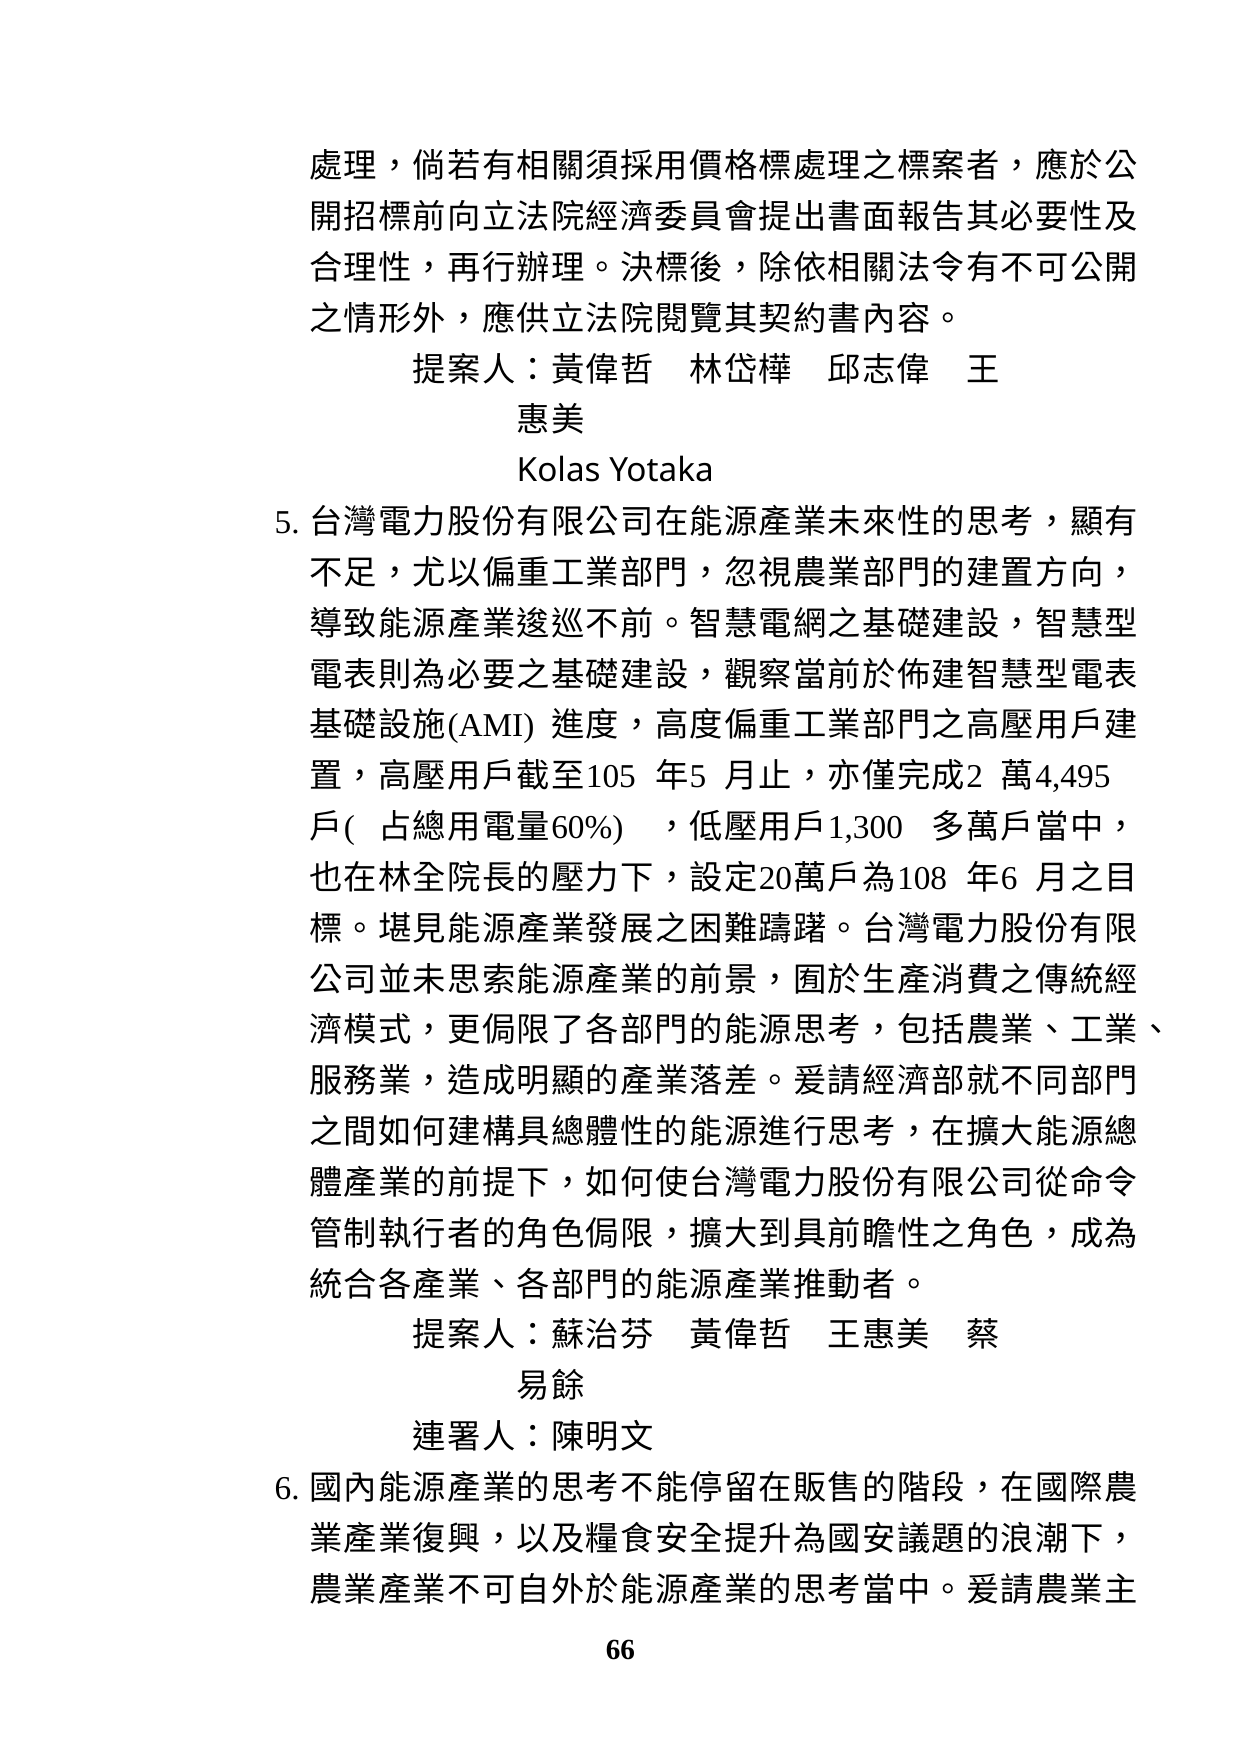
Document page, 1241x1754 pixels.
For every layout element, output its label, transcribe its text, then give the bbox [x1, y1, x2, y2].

text 提案人：蘇治芬 黃偉哲 王惠美 蔡易餘 [378, 1307, 1035, 1409]
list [264, 138, 1139, 341]
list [264, 1459, 1139, 1612]
list 台灣電力股份有限公司在能源產業未來性的思考，顯有不足，尤以偏重工業部門，忽視農業部門的建置方向，導致能源產業逡巡不前。智慧電網之基礎建設，智慧型電表則為必要之基礎建設，觀察當前於佈建智慧型電表基礎設施(AMI)進度，高度偏重工業部門之高壓用戶建置，高壓用戶截至105年5月止，亦僅完成2萬4,495戶(占總用電量60%)，低壓用戶1,300多萬戶當中，也在林全院長的壓力下，設定20萬戶為108年6月之目標。堪見能源產業發展之困難躊躇。台灣電力股份有限公司並未思索能源產業的前景，囿於生產消費之傳統經濟模式，更侷限了各部門的能源思考，包括農業、工業、服務業，造成明顯的產業落差。爰請經濟部就不同部門之間如何建構具總體性的能源進行思考，在擴大能源總體產業的前提下，如何使台灣電力股份有限公司從命令管制執行者的角色侷限，擴大到具前瞻性之角色，成為統合各產業、各部門的能源產業推動者。 [264, 494, 1139, 1307]
text 提案人：黃偉哲 林岱樺 邱志偉 王惠美 Kolas Yotaka [378, 341, 1035, 494]
text 連署人：陳明文 [378, 1409, 1035, 1459]
